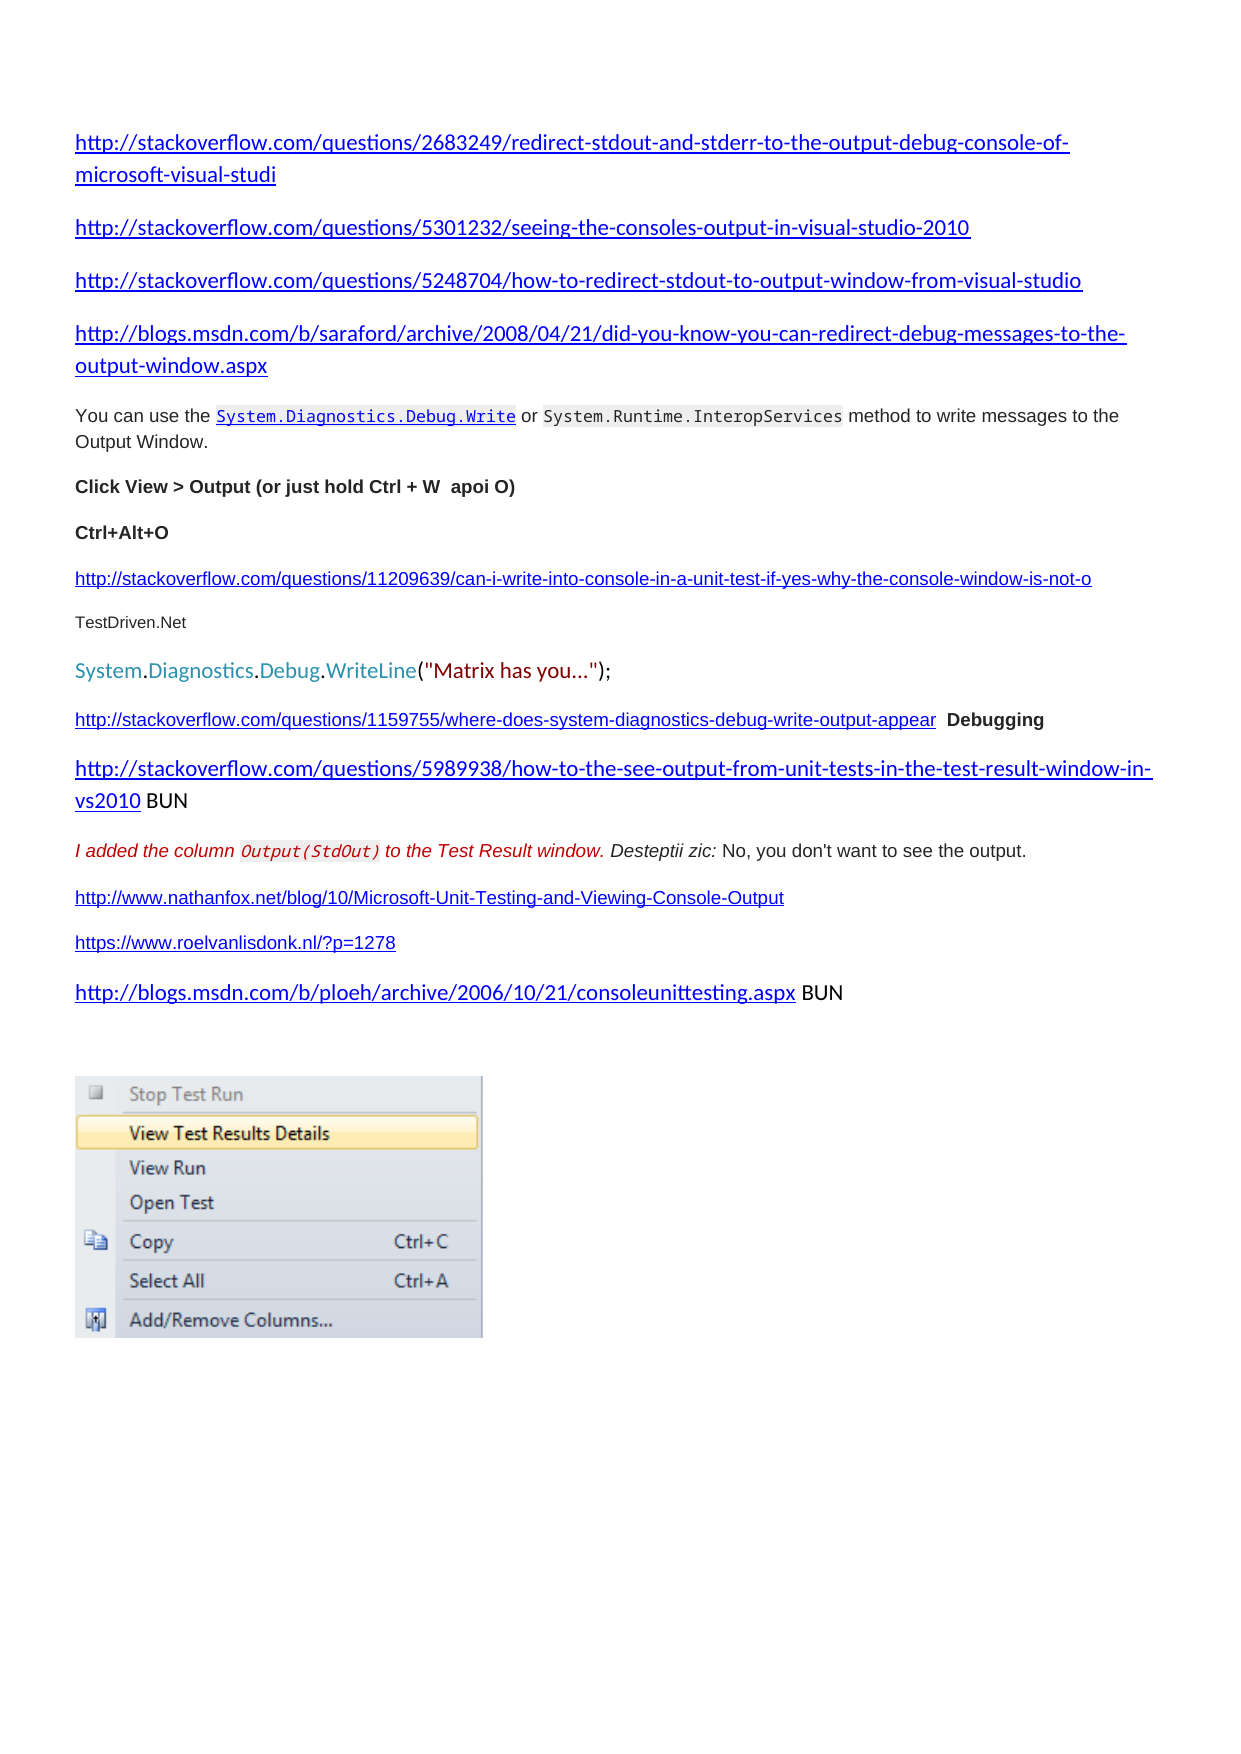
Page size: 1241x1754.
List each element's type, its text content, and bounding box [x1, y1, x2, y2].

picture [75, 1076, 483, 1338]
text http://stackoverflow.com/questions/1159755/where-does-system-diagnostics-debug-write-output-appear Debugging [75, 709, 1165, 730]
text You can use the System.Diagnostics.Debug.Write or System.Runtime.InteropServices method to write messages to the Output Window. [75, 404, 1165, 452]
text http://blogs.msdn.com/b/saraford/archive/2008/04/21/did-you-know-you-can-redirect-debug-messages-to-the-output-window.aspx [75, 319, 1165, 379]
text http://stackoverflow.com/questions/5301232/seeing-the-consoles-output-in-visual-studio-2010 [75, 213, 1165, 241]
text https://www.roelvanlisdonk.nl/?p=1278 [75, 932, 1165, 954]
text http://stackoverflow.com/questions/5248704/how-to-redirect-stdout-to-output-window-from-visual-studio [75, 266, 1165, 294]
text http://blogs.msdn.com/b/ploeh/archive/2006/10/21/consoleunittesting.aspx BUN [75, 978, 1165, 1006]
text http://stackoverflow.com/questions/5989938/how-to-the-see-output-from-unit-tests-in-the-test-result-window-in-vs2010 BUN [75, 754, 1165, 814]
text http://stackoverflow.com/questions/2683249/redirect-stdout-and-stderr-to-the-output-debug-console-of-microsoft-visual-studi [75, 128, 1165, 188]
text http://stackoverflow.com/questions/11209639/can-i-write-into-console-in-a-unit-test-if-yes-why-the-console-window-is-not-o [75, 567, 1165, 589]
text I added the column Output(StdOut) to the Test Result window. Desteptii zic: No, you don't want to see the output. [75, 839, 1165, 862]
text TestDriven.Net [75, 613, 1165, 632]
text System.Diagnostics.Debug.WriteLine("Matrix has you..."); [75, 656, 1165, 684]
text Ctrl+Alt+O [75, 522, 1165, 543]
text Click View > Output (or just hold Ctrl + W apoi O) [75, 476, 1165, 498]
text http://www.nathanfox.net/blog/10/Microsoft-Unit-Testing-and-Viewing-Console-Output [75, 886, 1165, 908]
